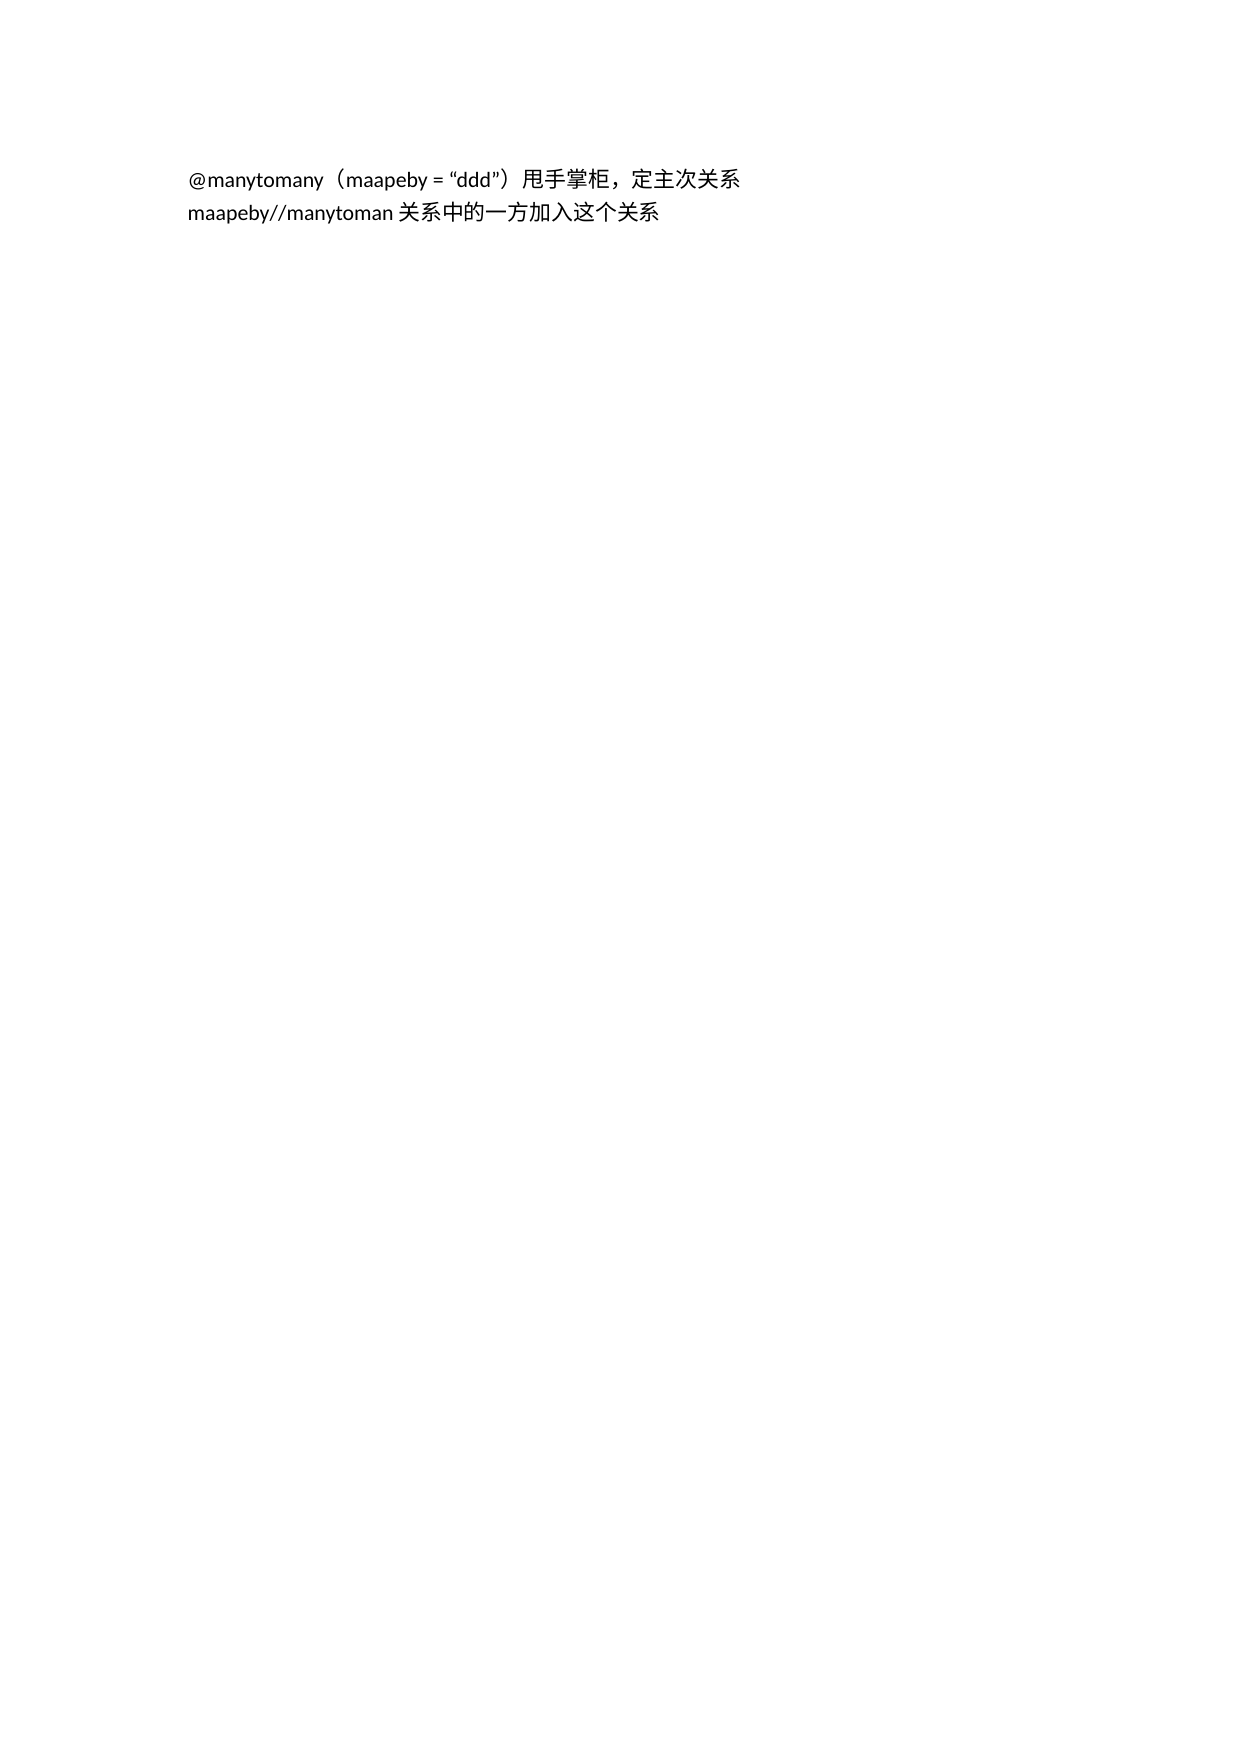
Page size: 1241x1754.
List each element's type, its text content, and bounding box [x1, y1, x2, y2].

text @manytomany（maapeby = “ddd”）甩手掌柜，定主次关系 [187, 162, 1053, 194]
text maapeby//manytoman关系中的一方加入这个关系 [187, 194, 1053, 227]
